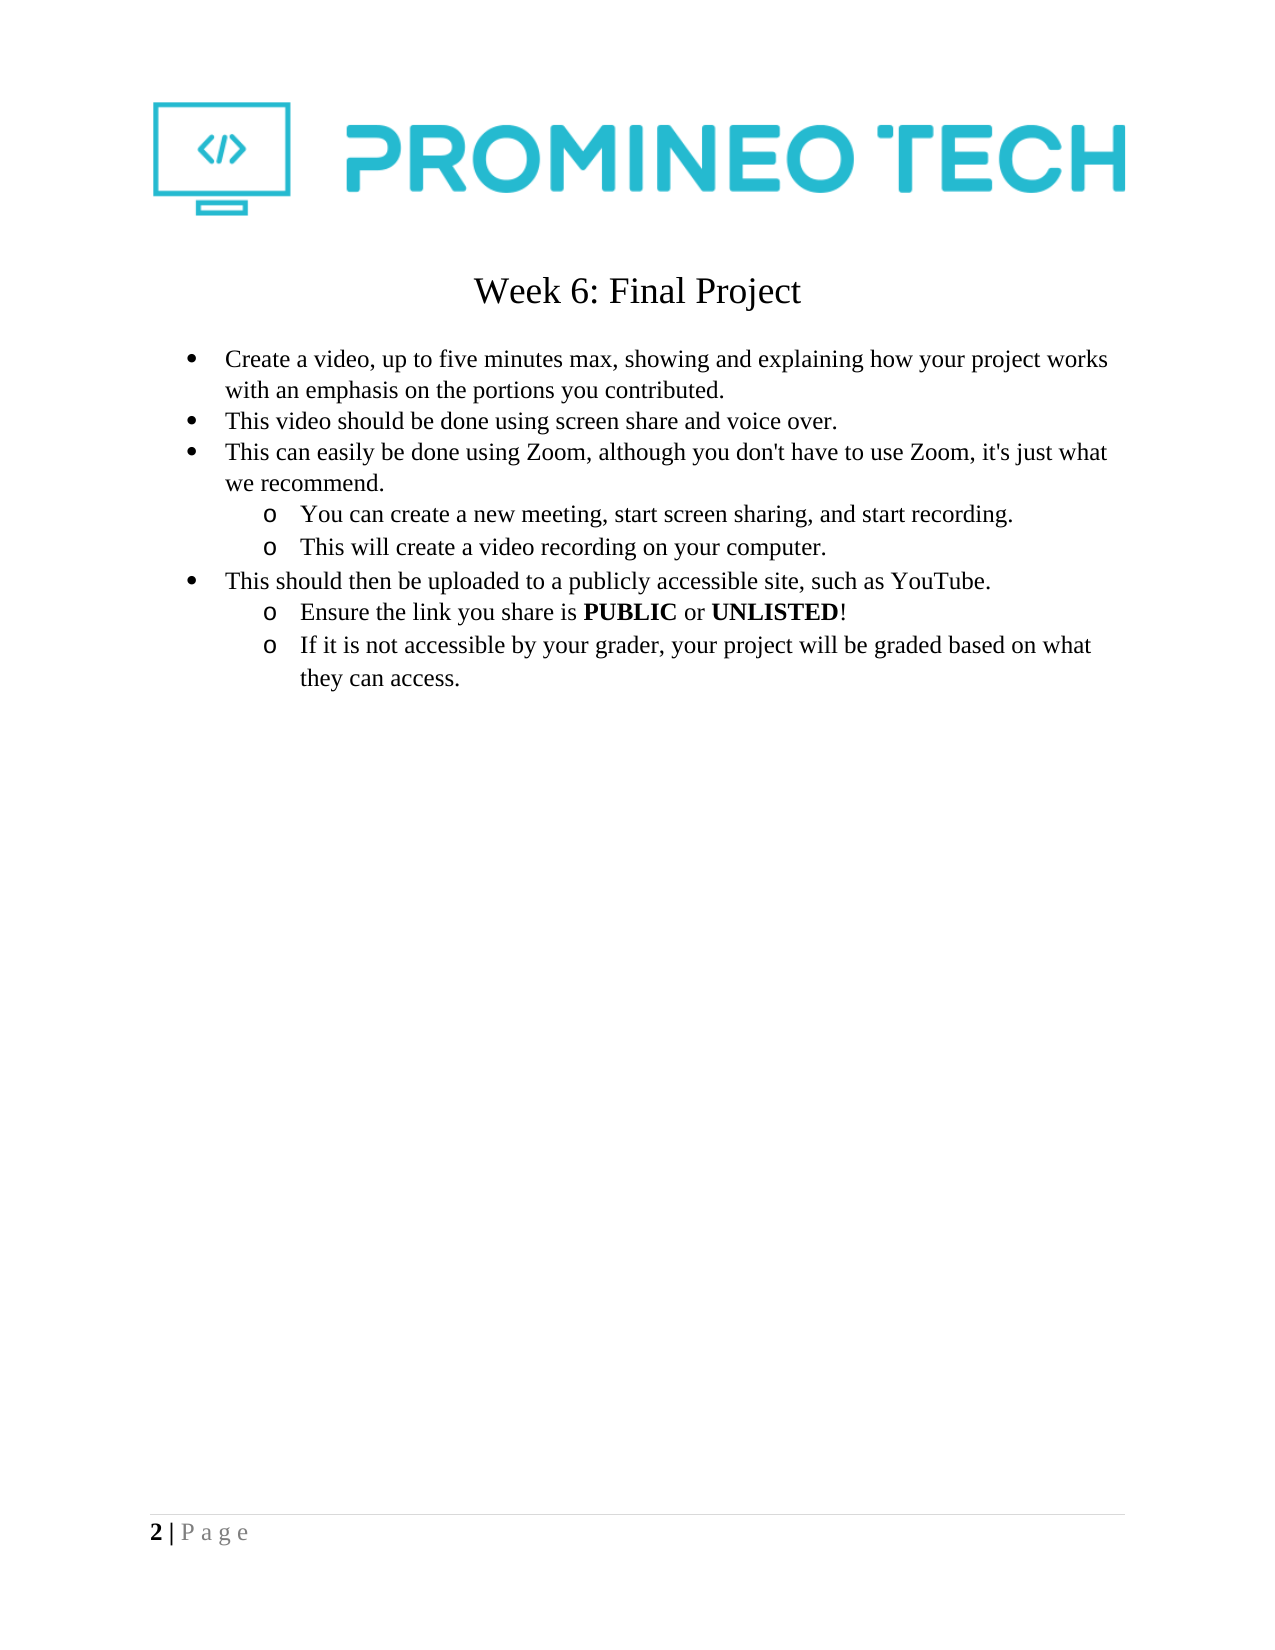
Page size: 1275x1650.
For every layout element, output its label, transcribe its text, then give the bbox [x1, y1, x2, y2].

picture [150, 100, 1125, 219]
list You can create a new meeting, start screen sharing, and start recording. [262, 499, 1125, 530]
list If it is not accessible by your grader, your project will be graded based on what they can access. [262, 630, 1125, 692]
list This video should be done using screen share and voice over. [187, 406, 1125, 435]
list This should then be uploaded to a publicly accessible site, such as YouTube. [187, 566, 1125, 594]
list This can easily be done using Zoom, although you don't have to use Zoom, it's just what we recommend. [187, 437, 1125, 497]
list This will create a video recording on your computer. [262, 532, 1125, 563]
list Ensure the link you share is PUBLIC or UNLISTED! [262, 597, 1125, 628]
list Create a video, up to five minutes max, showing and explaining how your project works with an emphasis on the portions you contributed. [187, 344, 1125, 404]
